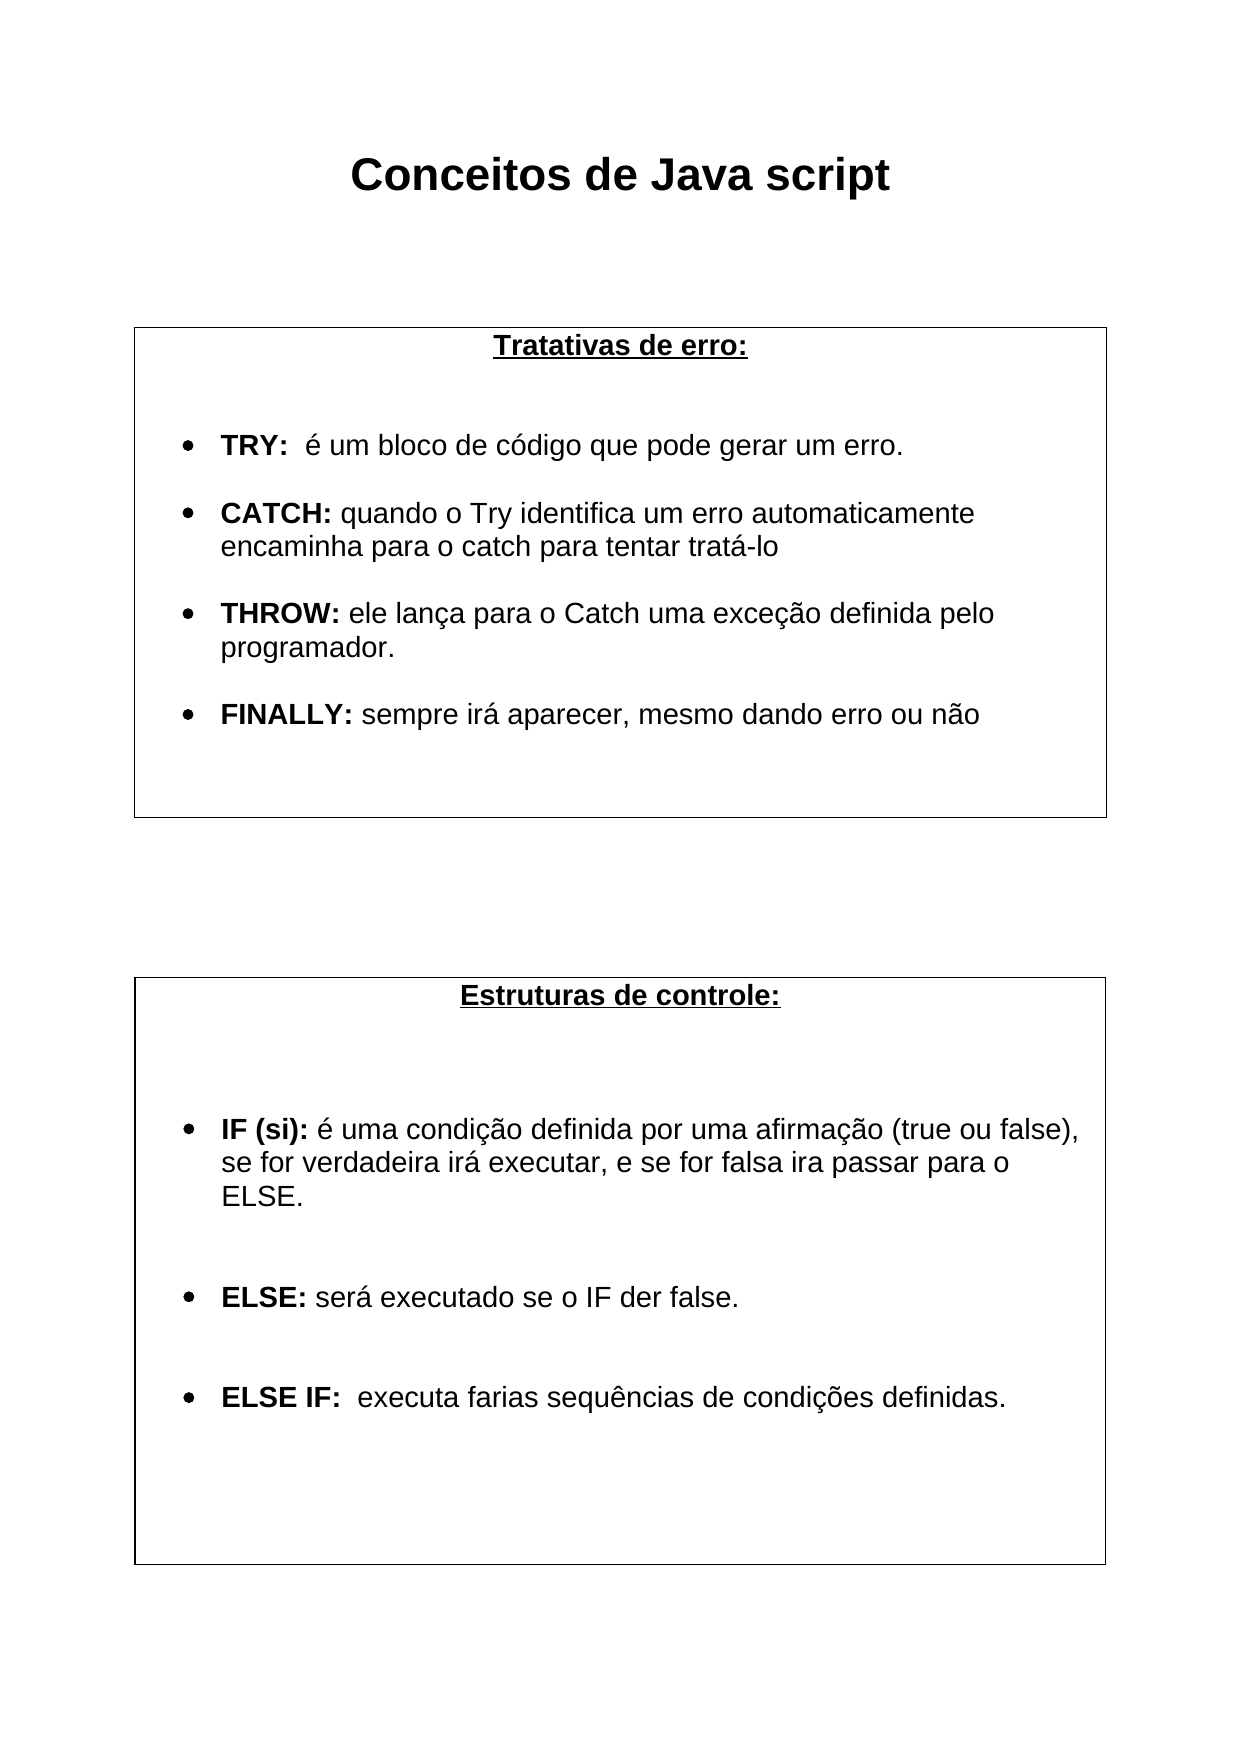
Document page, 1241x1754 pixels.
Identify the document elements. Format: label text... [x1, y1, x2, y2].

table_header Estruturas de controle: IF (si): é uma condição definida por uma afirmação (true ou false), se for verdadeira irá executar, e se for falsa ira passar para o ELSE. ELSE: será executado se o IF der false. ELSE IF: executa farias sequências de condições definidas. [136, 978, 1105, 1564]
text Conceitos de Java script [177, 148, 1063, 200]
table_header Tratativas de erro: TRY: é um bloco de código que pode gerar um erro. CATCH: quando o Try identifica um erro automaticamente encaminha para o catch para tentar tratá-lo THROW: ele lança para o Catch uma exceção definida pelo programador. FINALLY: sempre irá aparecer, mesmo dando erro ou não [135, 328, 1106, 817]
